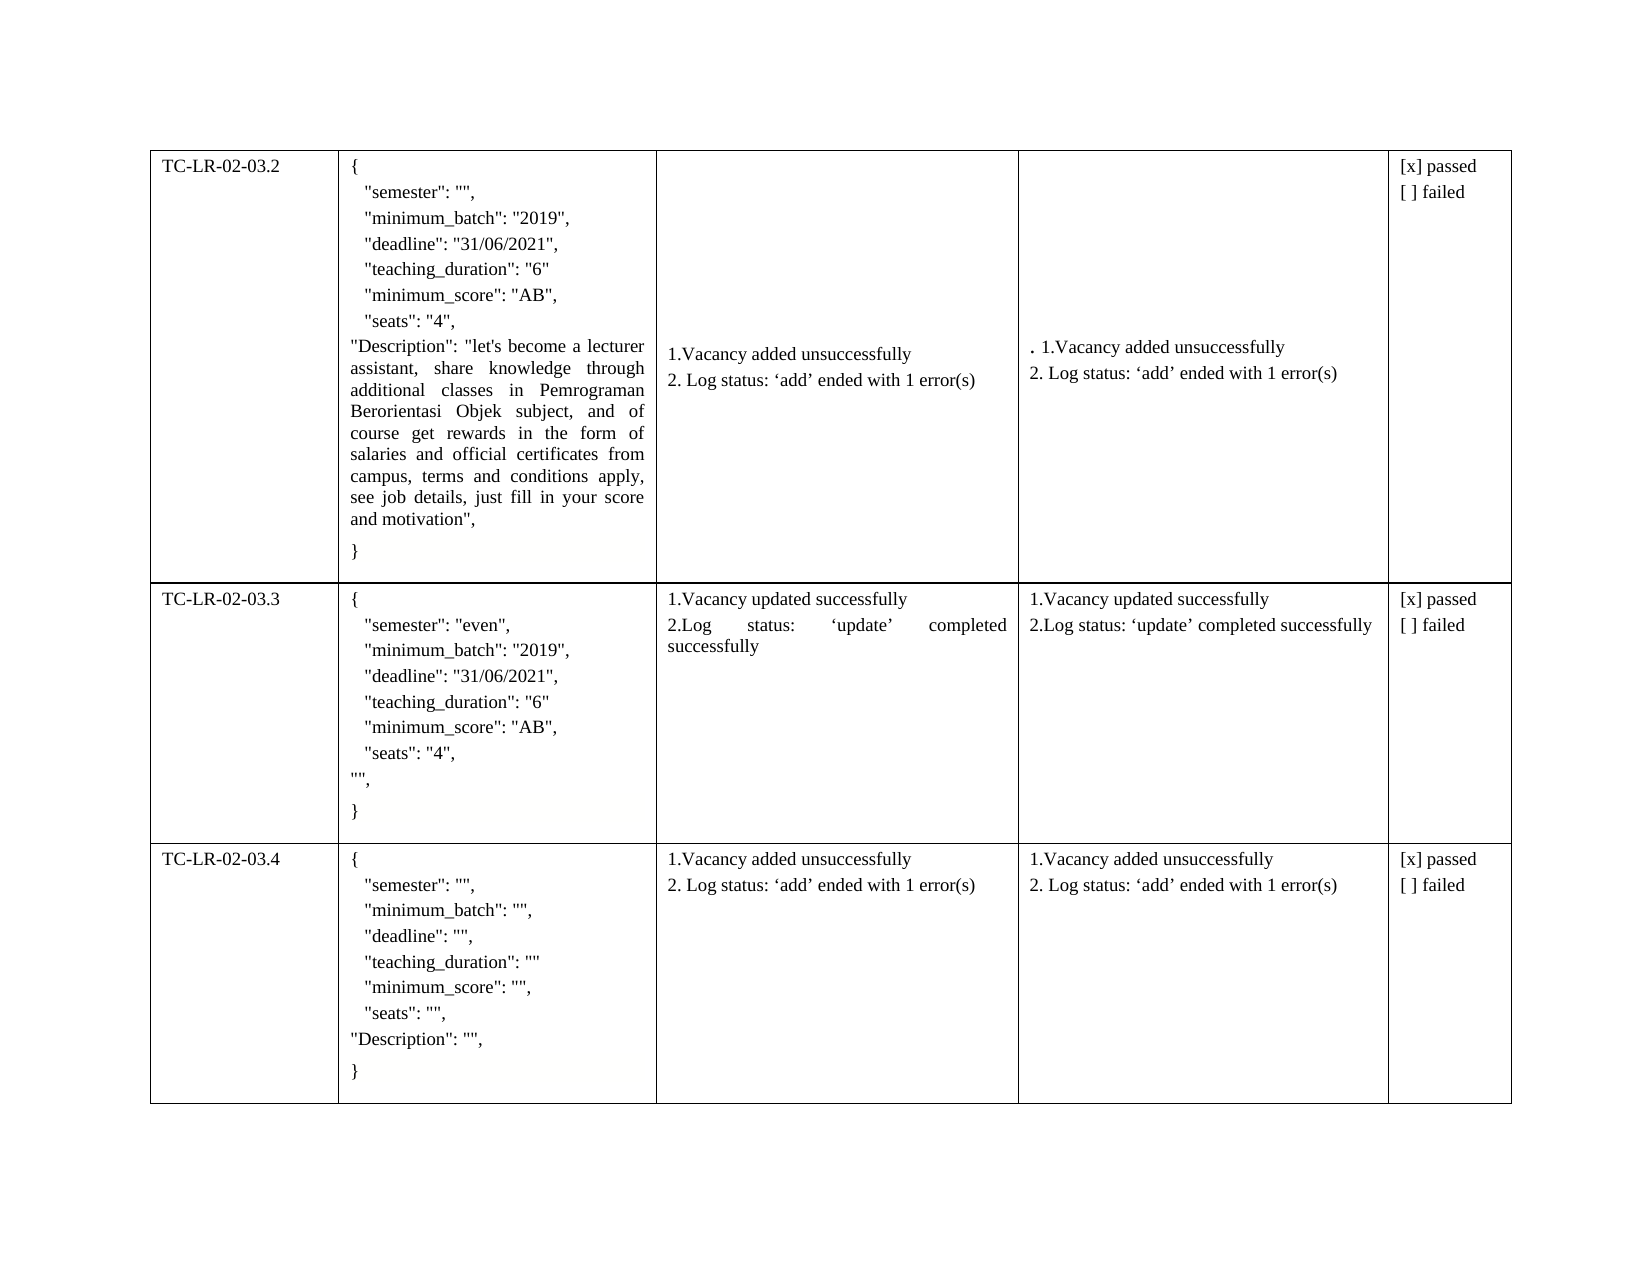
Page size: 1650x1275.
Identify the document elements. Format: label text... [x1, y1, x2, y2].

table_cell [x] passed [ ] failed [1389, 584, 1511, 842]
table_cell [1389, 151, 1511, 582]
table_cell TC-LR-02-03.2 [151, 151, 338, 582]
table_cell TC-LR-02-03.3 [151, 584, 338, 842]
table_cell 1.Vacancy updated successfully 2.Log status: ‘update’ completed successfully [657, 584, 1018, 842]
table_cell 1.Vacancy added unsuccessfully 2. Log status: ‘add’ ended with 1 error(s) [1019, 844, 1388, 1102]
table_cell 1.Vacancy added unsuccessfully 2. Log status: ‘add’ ended with 1 error(s) [657, 844, 1018, 1102]
table_cell 1.Vacancy updated successfully 2.Log status: ‘update’ completed successfully [1019, 584, 1388, 842]
table_cell TC-LR-02-03.4 [151, 844, 338, 1102]
table_cell { "semester": "", "minimum_batch": "2019", "deadline": "31/06/2021", "teaching_duration": "6" "minimum_score": "AB", "seats": "4", "Description": "let's become a lecturer assistant, share knowledge through additional classes in Pemrograman Berorientasi Objek subject, and of course get rewards in the form of salaries and official certificates from campus, terms and conditions apply, see job details, just fill in your score and motivation", } [339, 151, 656, 582]
table_cell . 1.Vacancy added unsuccessfully 2. Log status: ‘add’ ended with 1 error(s) [1019, 151, 1388, 582]
table_cell { "semester": "", "minimum_batch": "", "deadline": "", "teaching_duration": "" "minimum_score": "", "seats": "", "Description": "", } [339, 844, 656, 1102]
table_cell 1.Vacancy added unsuccessfully 2. Log status: ‘add’ ended with 1 error(s) [657, 151, 1018, 582]
table_cell [x] passed [ ] failed [1389, 844, 1511, 1102]
table_cell { "semester": "even", "minimum_batch": "2019", "deadline": "31/06/2021", "teaching_duration": "6" "minimum_score": "AB", "seats": "4", "", } [339, 584, 656, 842]
